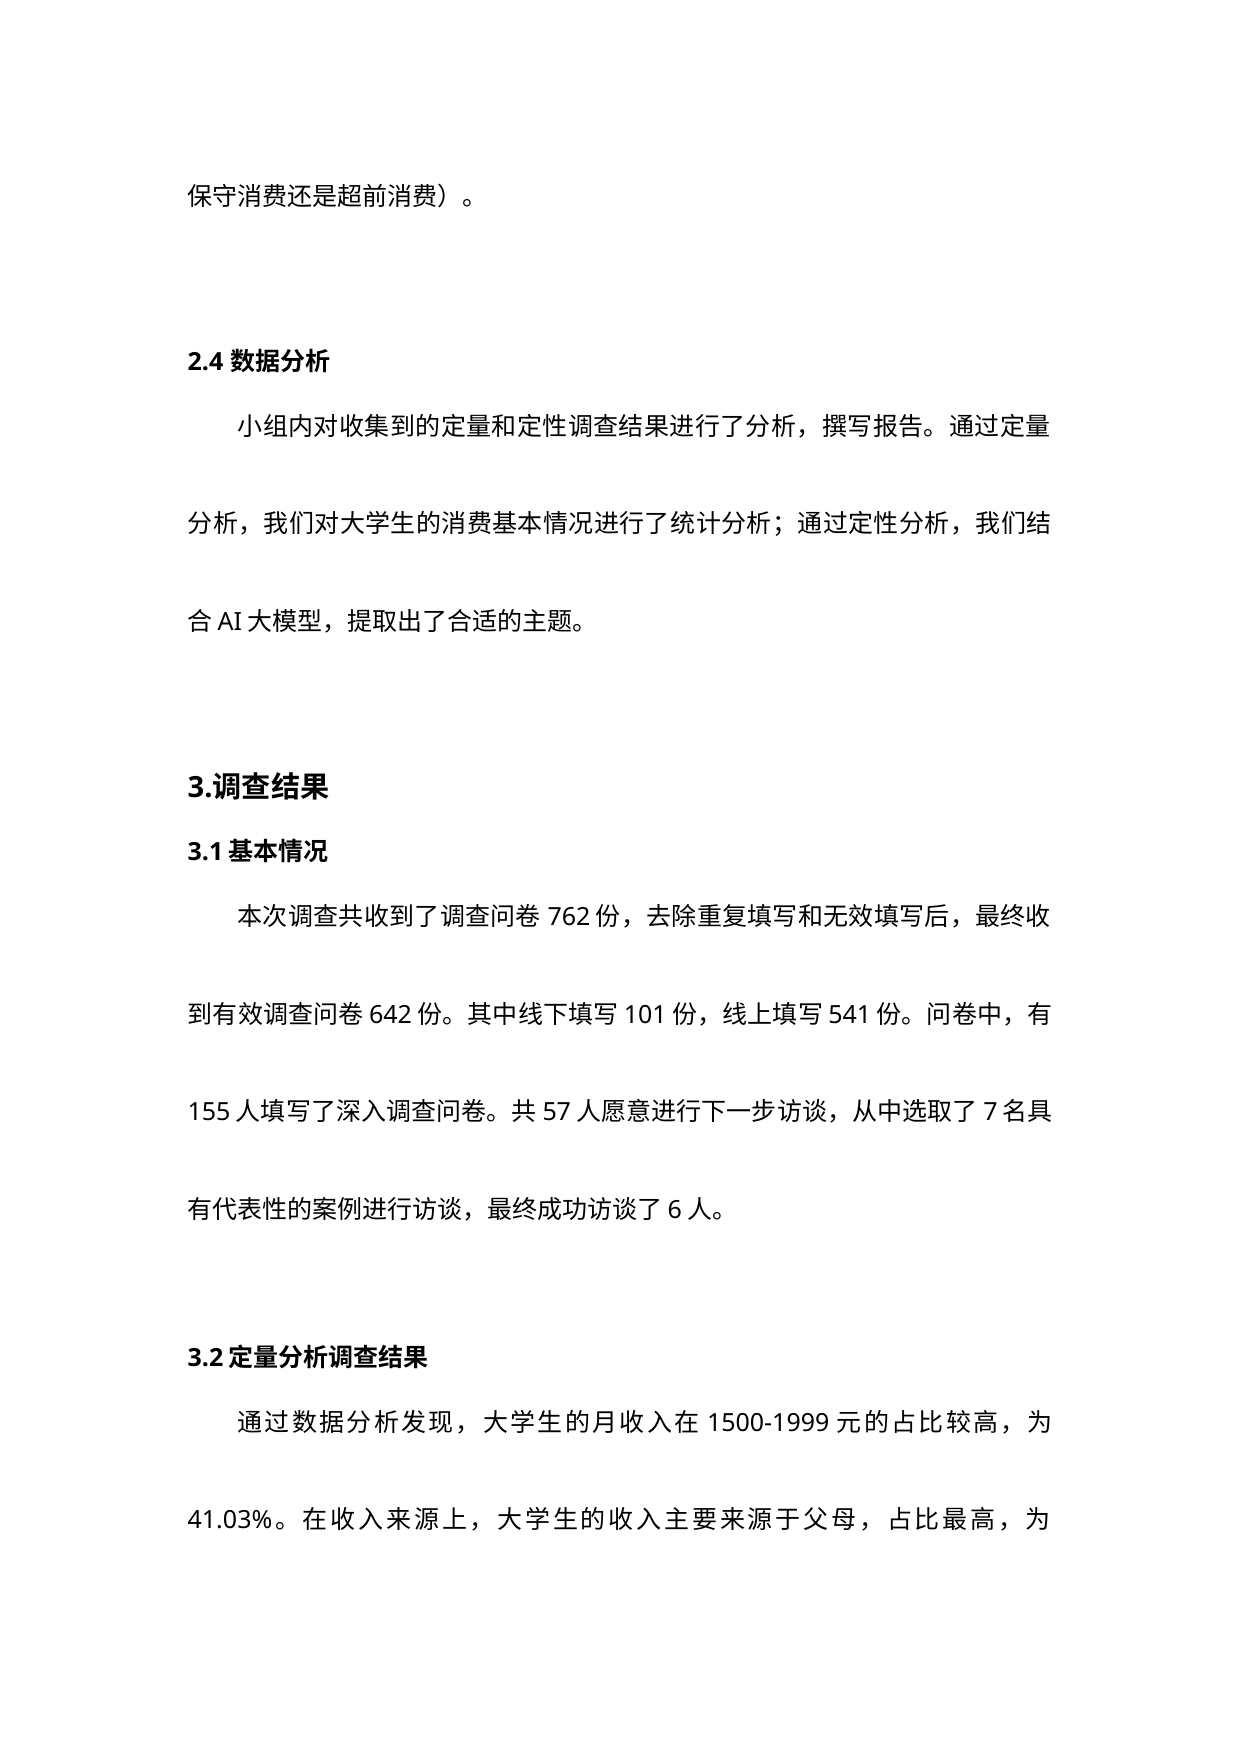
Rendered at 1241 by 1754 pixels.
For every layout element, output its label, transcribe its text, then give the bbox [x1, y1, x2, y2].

text 2.4 数据分析 [187, 327, 1053, 392]
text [187, 1388, 1053, 1550]
text 3.1基本情况 [187, 817, 1053, 882]
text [187, 162, 1053, 227]
text 小组内对收集到的定量和定性调查结果进行了分析，撰写报告。通过定量分析，我们对大学生的消费基本情况进行了统计分析；通过定性分析，我们结合AI大模型，提取出了合适的主题。 [187, 392, 1053, 652]
text 3.调查结果 [187, 752, 1053, 817]
text 本次调查共收到了调查问卷762份，去除重复填写和无效填写后，最终收到有效调查问卷642份。其中线下填写101份，线上填写541份。问卷中，有155人填写了深入调查问卷。共57人愿意进行下一步访谈，从中选取了7名具有代表性的案例进行访谈，最终成功访谈了6人。 [187, 882, 1053, 1240]
text 3.2定量分析调查结果 [187, 1323, 1053, 1388]
